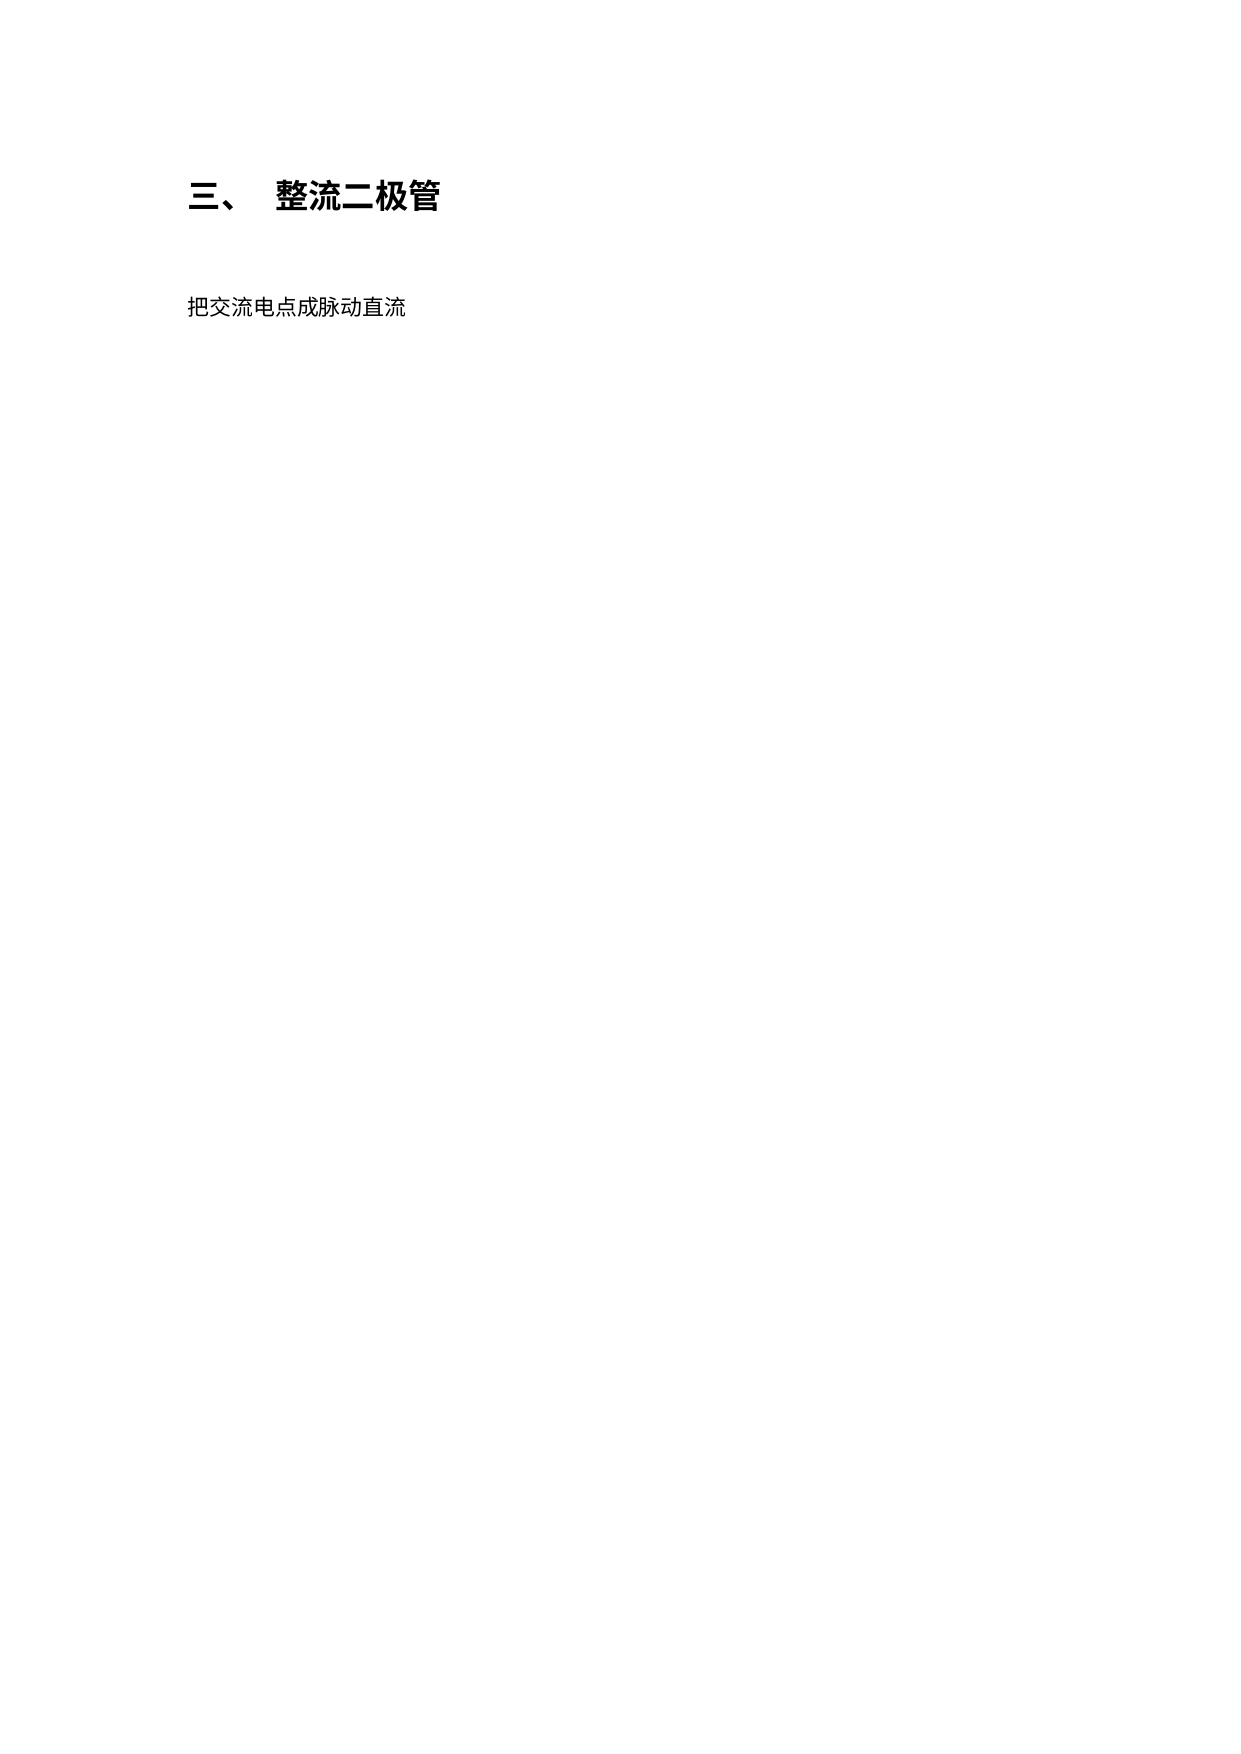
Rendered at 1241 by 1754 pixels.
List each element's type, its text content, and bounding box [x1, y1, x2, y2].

subtitle 整流二极管 [187, 162, 1053, 227]
text 把交流电点成脉动直流 [187, 289, 1053, 322]
